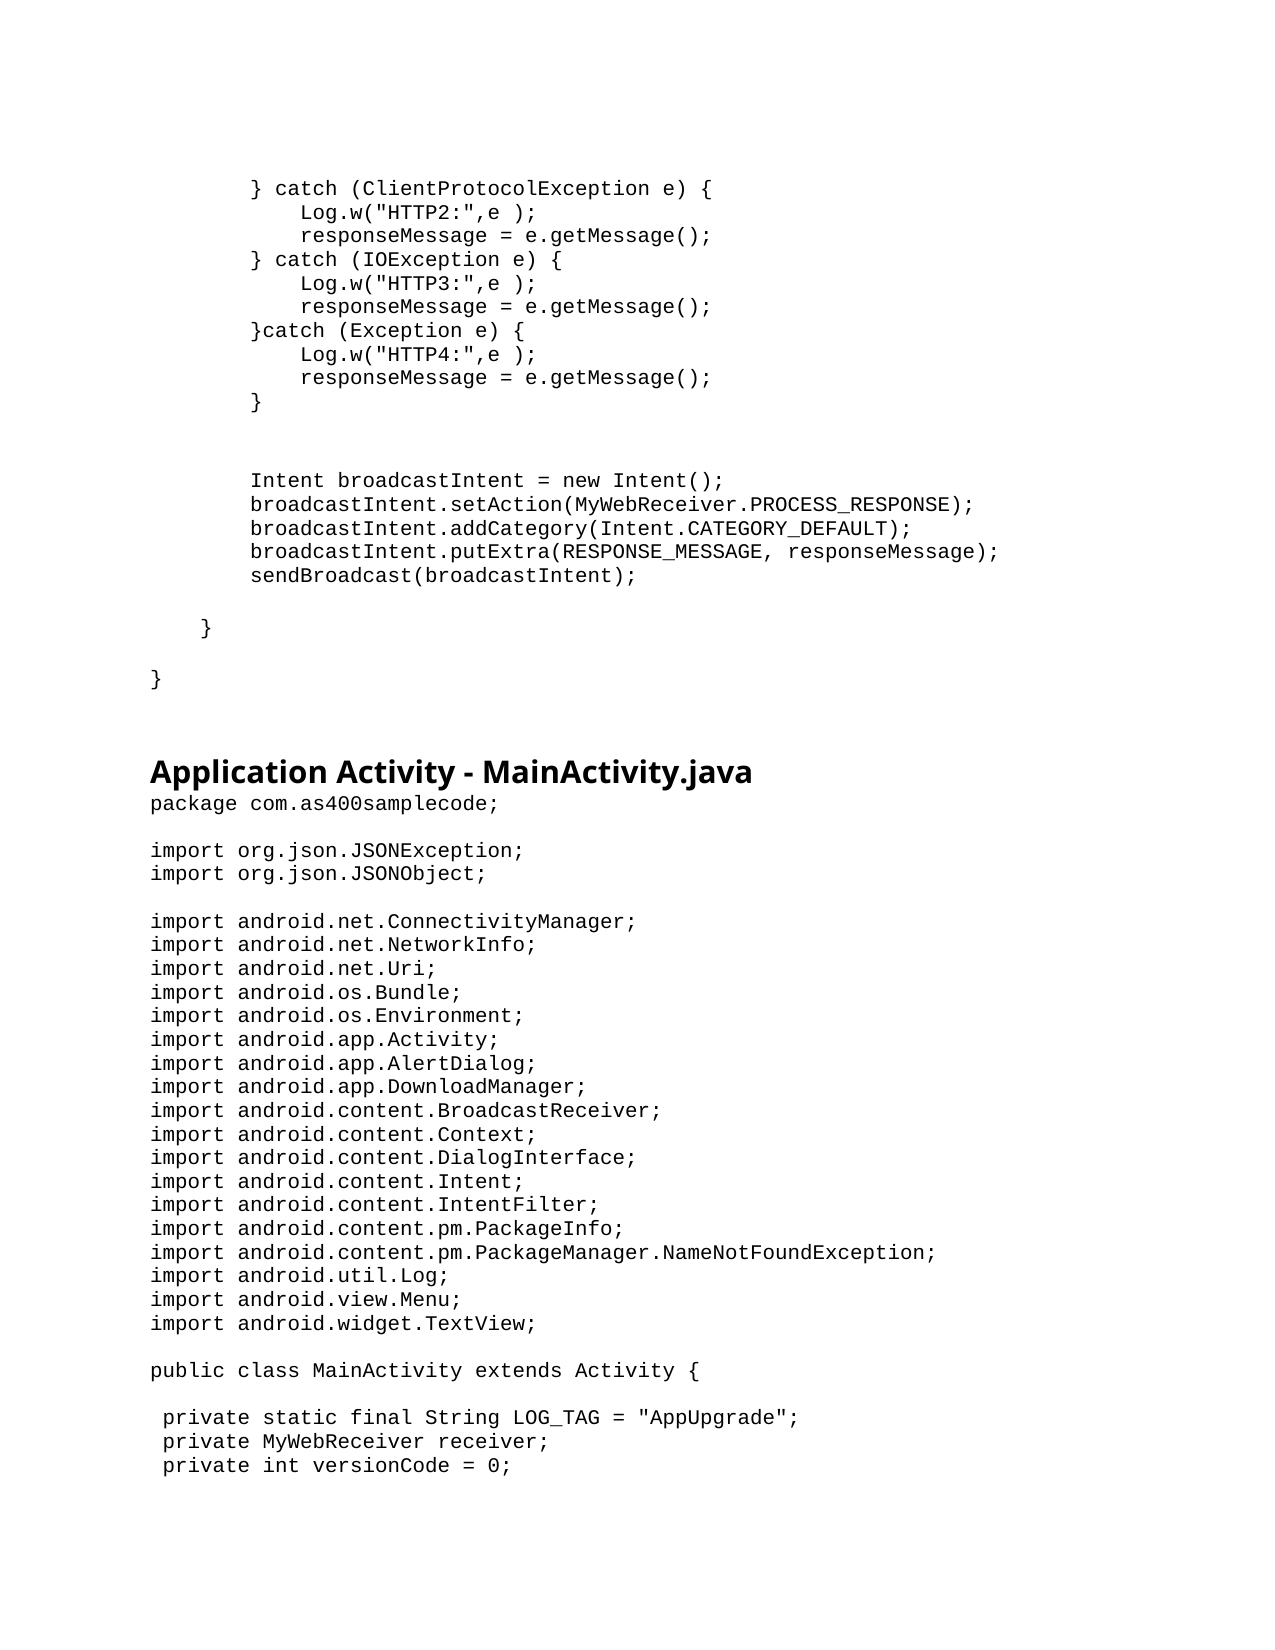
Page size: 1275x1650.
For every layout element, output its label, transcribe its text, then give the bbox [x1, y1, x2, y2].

text import org.json.JSONException; [150, 840, 1125, 863]
text Log.w("HTTP3:",e ); [150, 273, 1125, 296]
text import android.app.Activity; [150, 1029, 1125, 1053]
text import android.os.Environment; [150, 1005, 1125, 1029]
text import android.content.DialogInterface; [150, 1147, 1125, 1171]
text }catch (Exception e) { [150, 320, 1125, 343]
text } catch (IOException e) { [150, 249, 1125, 273]
text } catch (ClientProtocolException e) { [150, 178, 1125, 202]
text import android.view.Menu; [150, 1289, 1125, 1313]
text sendBroadcast(broadcastIntent); [150, 565, 1125, 589]
text } [150, 391, 1125, 414]
text Intent broadcastIntent = new Intent(); [150, 471, 1125, 494]
text import android.util.Log; [150, 1265, 1125, 1289]
text import android.net.Uri; [150, 958, 1125, 982]
text import android.net.NetworkInfo; [150, 934, 1125, 958]
text import android.content.pm.PackageManager.NameNotFoundException; [150, 1242, 1125, 1265]
text broadcastIntent.putExtra(RESPONSE_MESSAGE, responseMessage); [150, 541, 1125, 565]
text private int versionCode = 0; [150, 1454, 1125, 1478]
text broadcastIntent.addCategory(Intent.CATEGORY_DEFAULT); [150, 518, 1125, 541]
text Log.w("HTTP2:",e ); [150, 202, 1125, 225]
text import org.json.JSONObject; [150, 863, 1125, 887]
text private static final String LOG_TAG = "AppUpgrade"; [150, 1407, 1125, 1431]
text Application Activity - MainActivity.java [150, 750, 1125, 792]
text package com.as400samplecode; [150, 792, 1125, 816]
text import android.content.IntentFilter; [150, 1194, 1125, 1218]
text import android.content.Intent; [150, 1171, 1125, 1194]
text import android.content.pm.PackageInfo; [150, 1218, 1125, 1242]
text import android.content.Context; [150, 1123, 1125, 1147]
text import android.net.ConnectivityManager; [150, 911, 1125, 934]
text responseMessage = e.getMessage(); [150, 225, 1125, 249]
text import android.os.Bundle; [150, 982, 1125, 1005]
text public class MainActivity extends Activity { [150, 1360, 1125, 1384]
text responseMessage = e.getMessage(); [150, 296, 1125, 320]
text import android.content.BroadcastReceiver; [150, 1100, 1125, 1123]
text Log.w("HTTP4:",e ); [150, 343, 1125, 367]
text responseMessage = e.getMessage(); [150, 367, 1125, 391]
text private MyWebReceiver receiver; [150, 1431, 1125, 1454]
text import android.app.AlertDialog; [150, 1053, 1125, 1076]
text } [150, 617, 1125, 640]
text } [150, 668, 1125, 692]
text broadcastIntent.setAction(MyWebReceiver.PROCESS_RESPONSE); [150, 494, 1125, 518]
text import android.app.DownloadManager; [150, 1076, 1125, 1100]
text import android.widget.TextView; [150, 1313, 1125, 1336]
